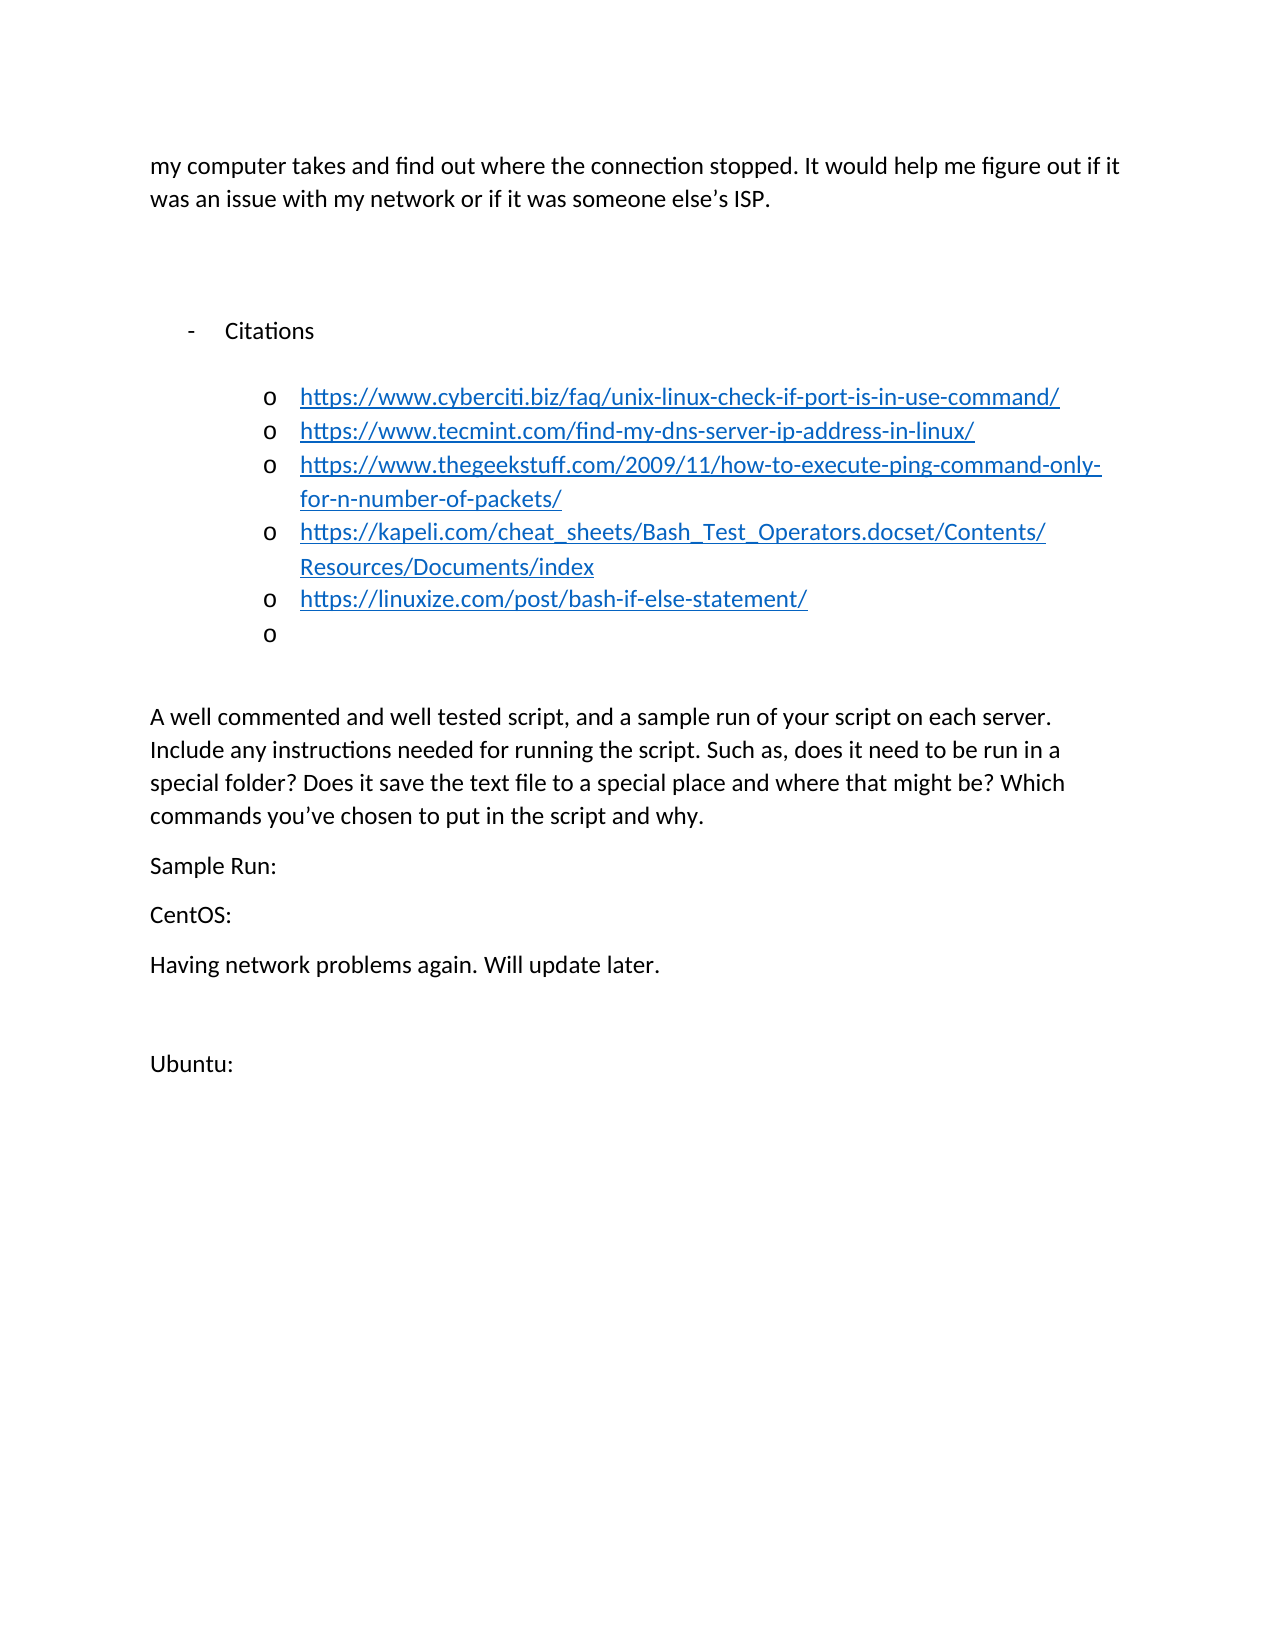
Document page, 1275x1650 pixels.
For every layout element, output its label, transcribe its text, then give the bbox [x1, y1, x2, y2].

text Sample Run: [150, 850, 1125, 880]
list https://www.cyberciti.biz/faq/unix-linux-check-if-port-is-in-use-command/ [262, 381, 1125, 413]
list https://www.thegeekstuff.com/2009/11/how-to-execute-ping-command-only-for-n-number-of-packets/ [262, 449, 1125, 514]
text Ubuntu: [150, 1048, 1125, 1079]
text CentOS: [150, 899, 1125, 930]
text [150, 150, 1125, 213]
text Having network problems again. Will update later. [150, 949, 1125, 979]
list https://kapeli.com/cheat_sheets/Bash_Test_Operators.docset/Contents/Resources/Documents/index [262, 516, 1125, 581]
list Citations [187, 315, 1125, 346]
list https://linuxize.com/post/bash-if-else-statement/ [262, 583, 1125, 615]
text A well commented and well tested script, and a sample run of your script on each server. Include any instructions needed for running the script. Such as, does it need to be run in a special folder? Does it save the text file to a special place and where that might be? Which commands you’ve chosen to put in the script and why. [150, 702, 1125, 831]
list https://www.tecmint.com/find-my-dns-server-ip-address-in-linux/ [262, 415, 1125, 447]
